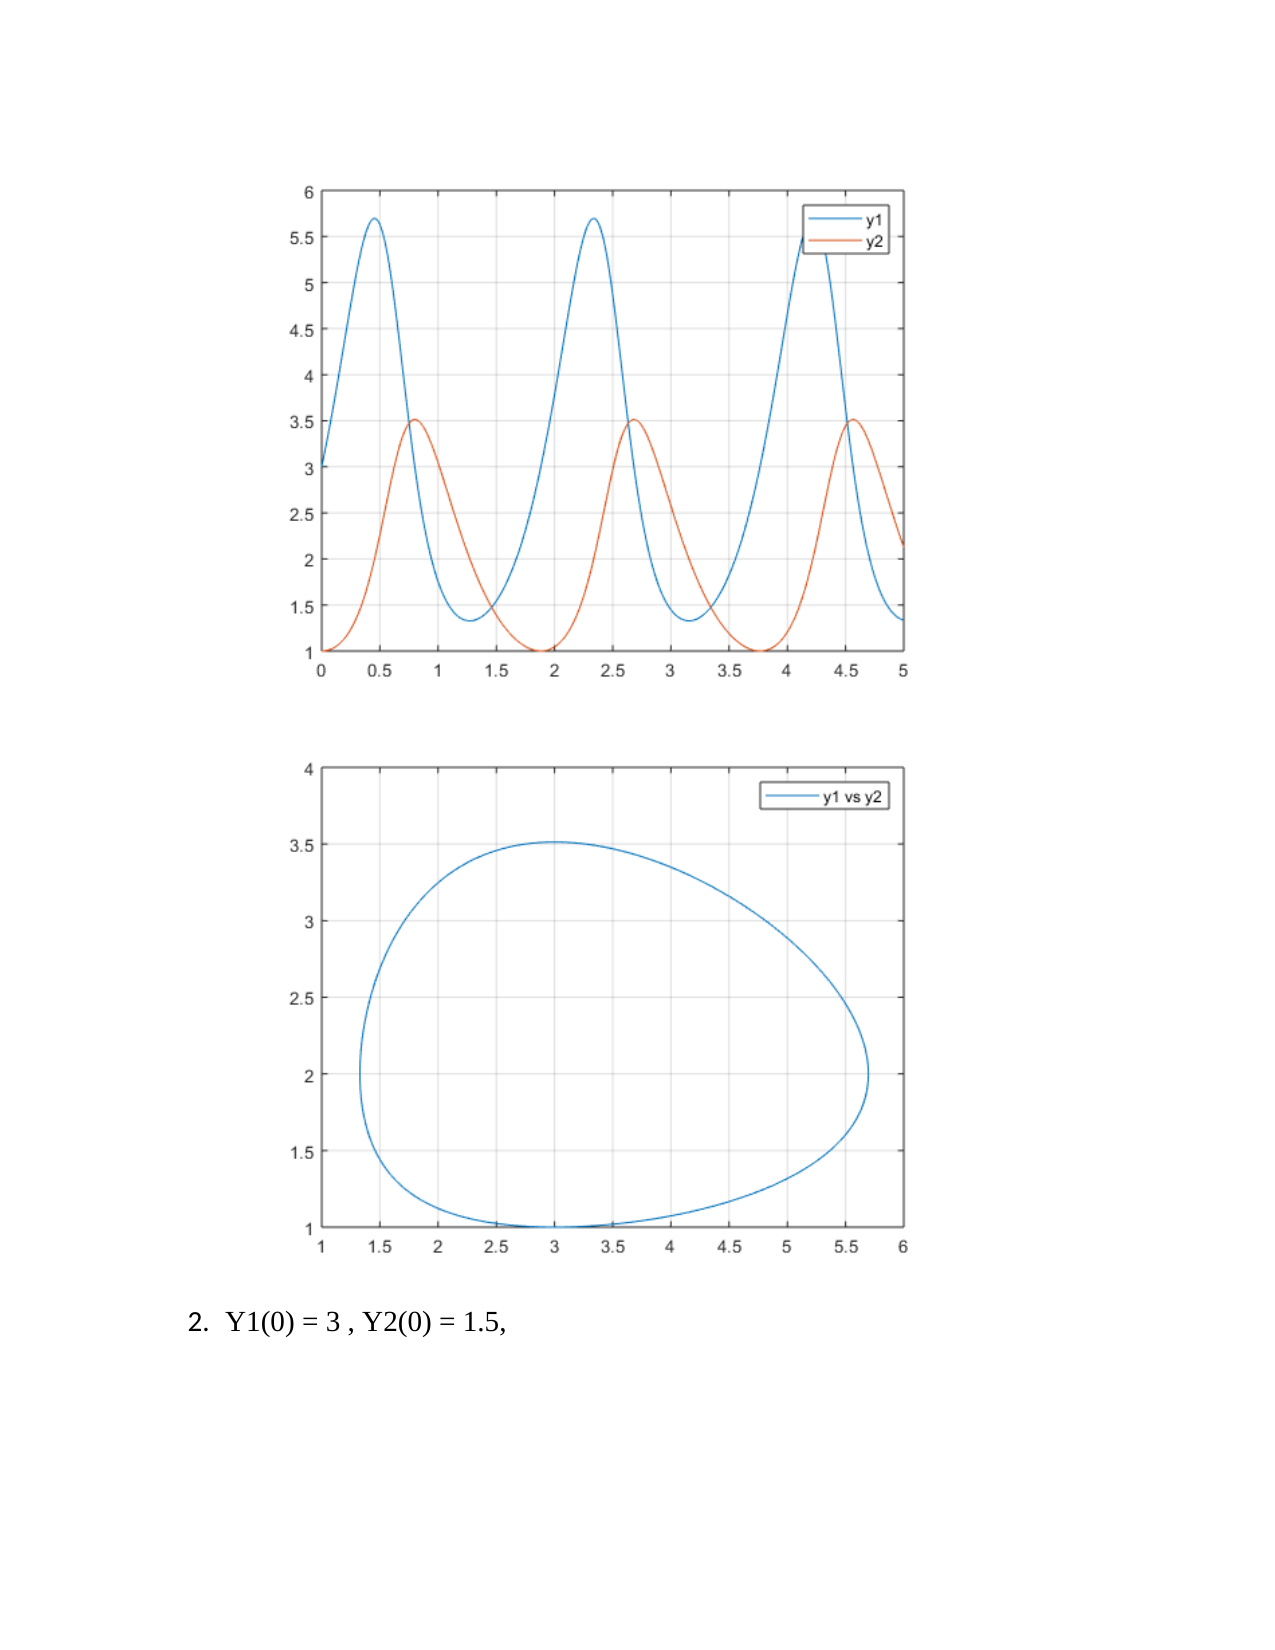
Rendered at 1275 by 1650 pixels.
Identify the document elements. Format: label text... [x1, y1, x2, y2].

picture [224, 150, 975, 713]
list Y1(0) = 3 , Y2(0) = 1.5, [187, 1303, 1125, 1338]
picture [224, 726, 975, 1289]
